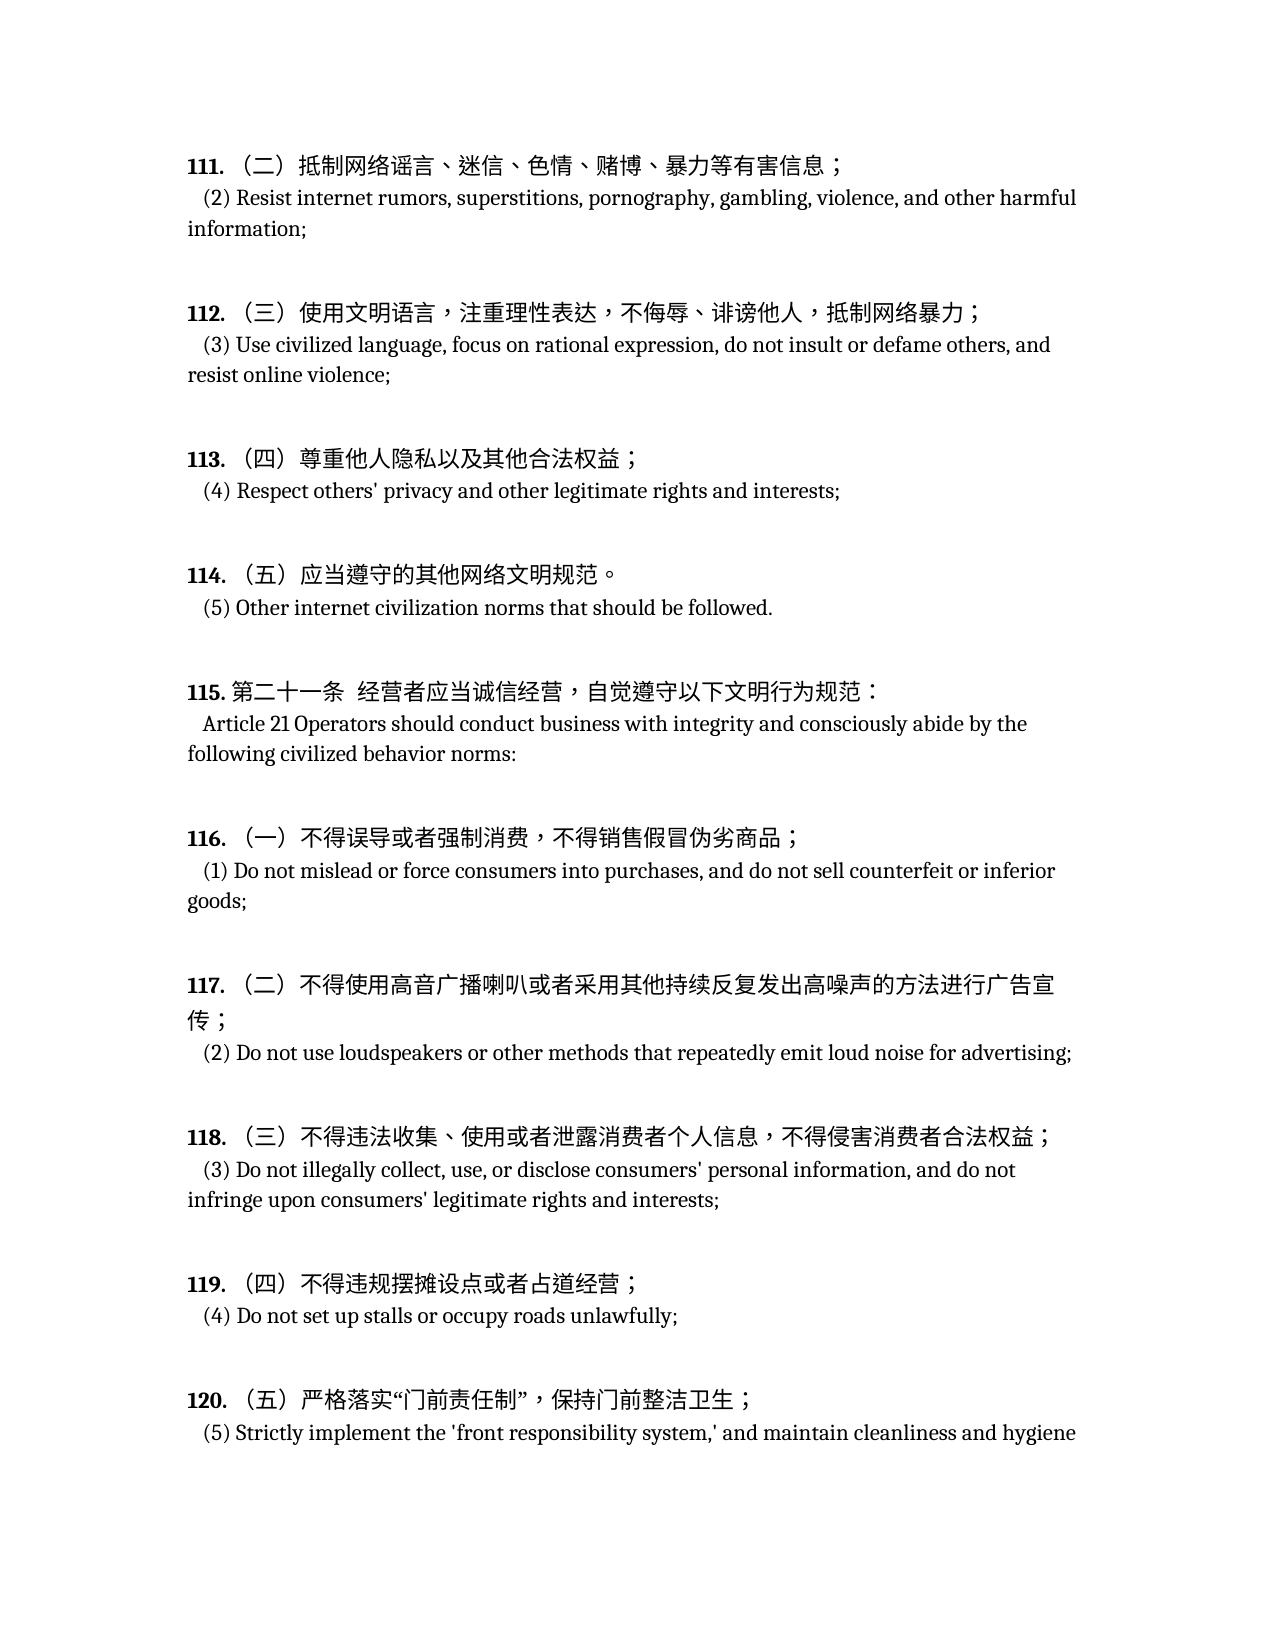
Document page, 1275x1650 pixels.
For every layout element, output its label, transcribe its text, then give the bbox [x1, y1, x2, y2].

text 117. （二）不得使用高音广播喇叭或者采用其他持续反复发出高噪声的方法进行广告宣传； (2) Do not use loudspeakers or other methods that repeatedly emit loud noise for advertising; [187, 969, 1087, 1097]
text 118. （三）不得违法收集、使用或者泄露消费者个人信息，不得侵害消费者合法权益； (3) Do not illegally collect, use, or disclose consumers' personal information, and do not infringe upon consumers' legitimate rights and interests; [187, 1121, 1087, 1243]
text 114. （五）应当遵守的其他网络文明规范。 (5) Other internet civilization norms that should be followed. [187, 559, 1087, 651]
text 115. 第二十一条 经营者应当诚信经营，自觉遵守以下文明行为规范： Article 21 Operators should conduct business with integrity and consciously abide by the following civilized behavior norms: [187, 676, 1087, 798]
text 116. （一）不得误导或者强制消费，不得销售假冒伪劣商品； (1) Do not mislead or force consumers into purchases, and do not sell counterfeit or inferior goods; [187, 822, 1087, 944]
text 112. （三）使用文明语言，注重理性表达，不侮辱、诽谤他人，抵制网络暴力； (3) Use civilized language, focus on rational expression, do not insult or defame others, and resist online violence; [187, 297, 1087, 418]
text 119. （四）不得违规摆摊设点或者占道经营； (4) Do not set up stalls or occupy roads unlawfully; [187, 1268, 1087, 1359]
text 113. （四）尊重他人隐私以及其他合法权益； (4) Respect others' privacy and other legitimate rights and interests; [187, 443, 1087, 535]
text 111. （二）抵制网络谣言、迷信、色情、赌博、暴力等有害信息； (2) Resist internet rumors, superstitions, pornography, gambling, violence, and other harmful information; [187, 150, 1087, 272]
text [187, 1384, 1087, 1446]
